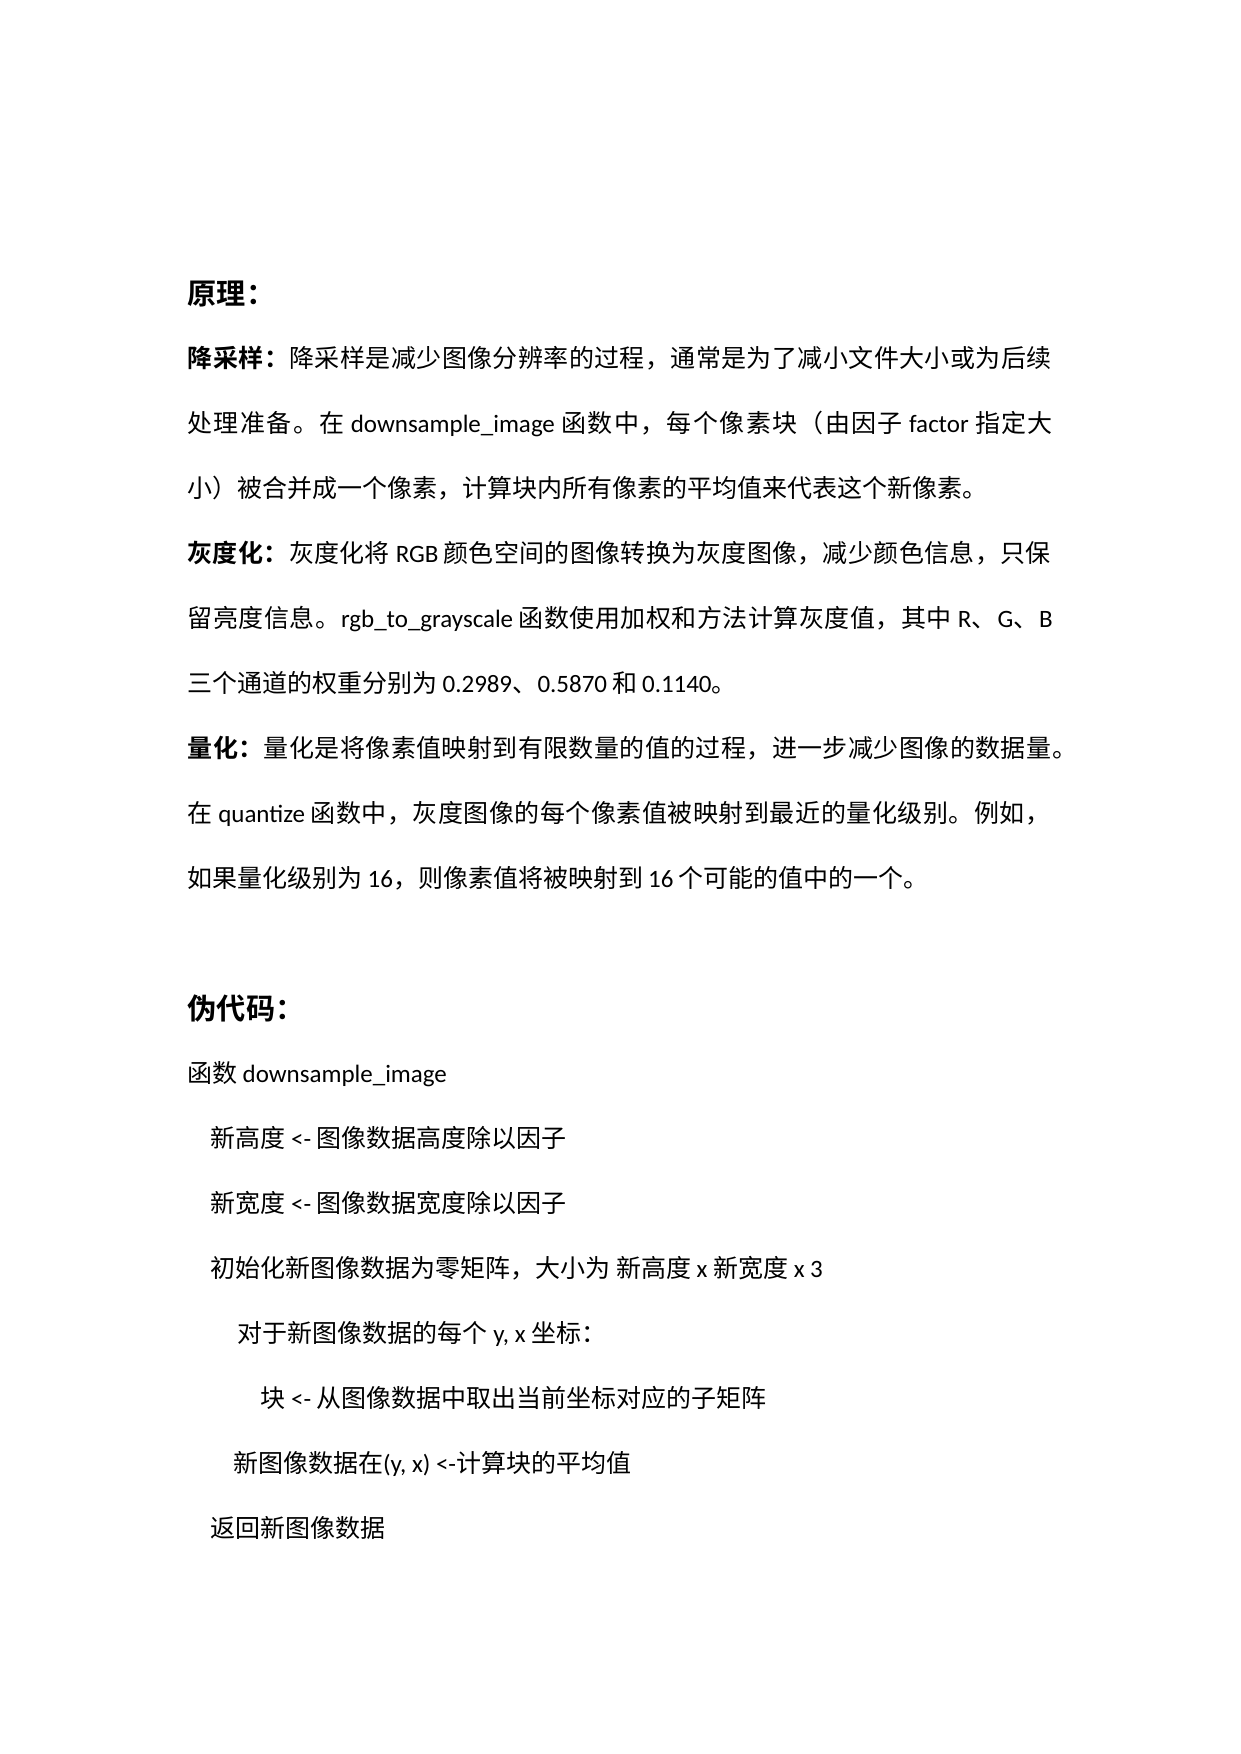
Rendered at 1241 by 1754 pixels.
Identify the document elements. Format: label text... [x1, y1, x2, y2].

list 灰度化：灰度化将RGB颜色空间的图像转换为灰度图像，减少颜色信息，只保留亮度信息。rgb_to_grayscale函数使用加权和方法计算灰度值，其中R、G、B三个通道的权重分别为0.2989、0.5870和0.1140。 [187, 519, 1053, 714]
text 初始化新图像数据为零矩阵，大小为 新高度 x 新宽度 x 3 [187, 1234, 1053, 1299]
text 函数downsample_image [187, 1039, 1053, 1104]
text 新图像数据在(y, x) <-计算块的平均值 [187, 1429, 1053, 1494]
text 块 <- 从图像数据中取出当前坐标对应的子矩阵 [187, 1364, 1053, 1429]
list 量化：量化是将像素值映射到有限数量的值的过程，进一步减少图像的数据量。在quantize函数中，灰度图像的每个像素值被映射到最近的量化级别。例如，如果量化级别为16，则像素值将被映射到16个可能的值中的一个。 [187, 714, 1053, 909]
text 新宽度 <- 图像数据宽度除以因子 [187, 1169, 1053, 1234]
list 降采样：降采样是减少图像分辨率的过程，通常是为了减小文件大小或为后续处理准备。在downsample_image函数中，每个像素块（由因子factor指定大小）被合并成一个像素，计算块内所有像素的平均值来代表这个新像素。 [187, 324, 1053, 519]
text 伪代码： [187, 909, 1053, 1039]
text 原理： [187, 259, 1053, 324]
text 新高度 <- 图像数据高度除以因子 [187, 1104, 1053, 1169]
text 对于新图像数据的每个 y, x 坐标： [187, 1299, 1053, 1364]
text 返回新图像数据 [187, 1494, 1053, 1559]
